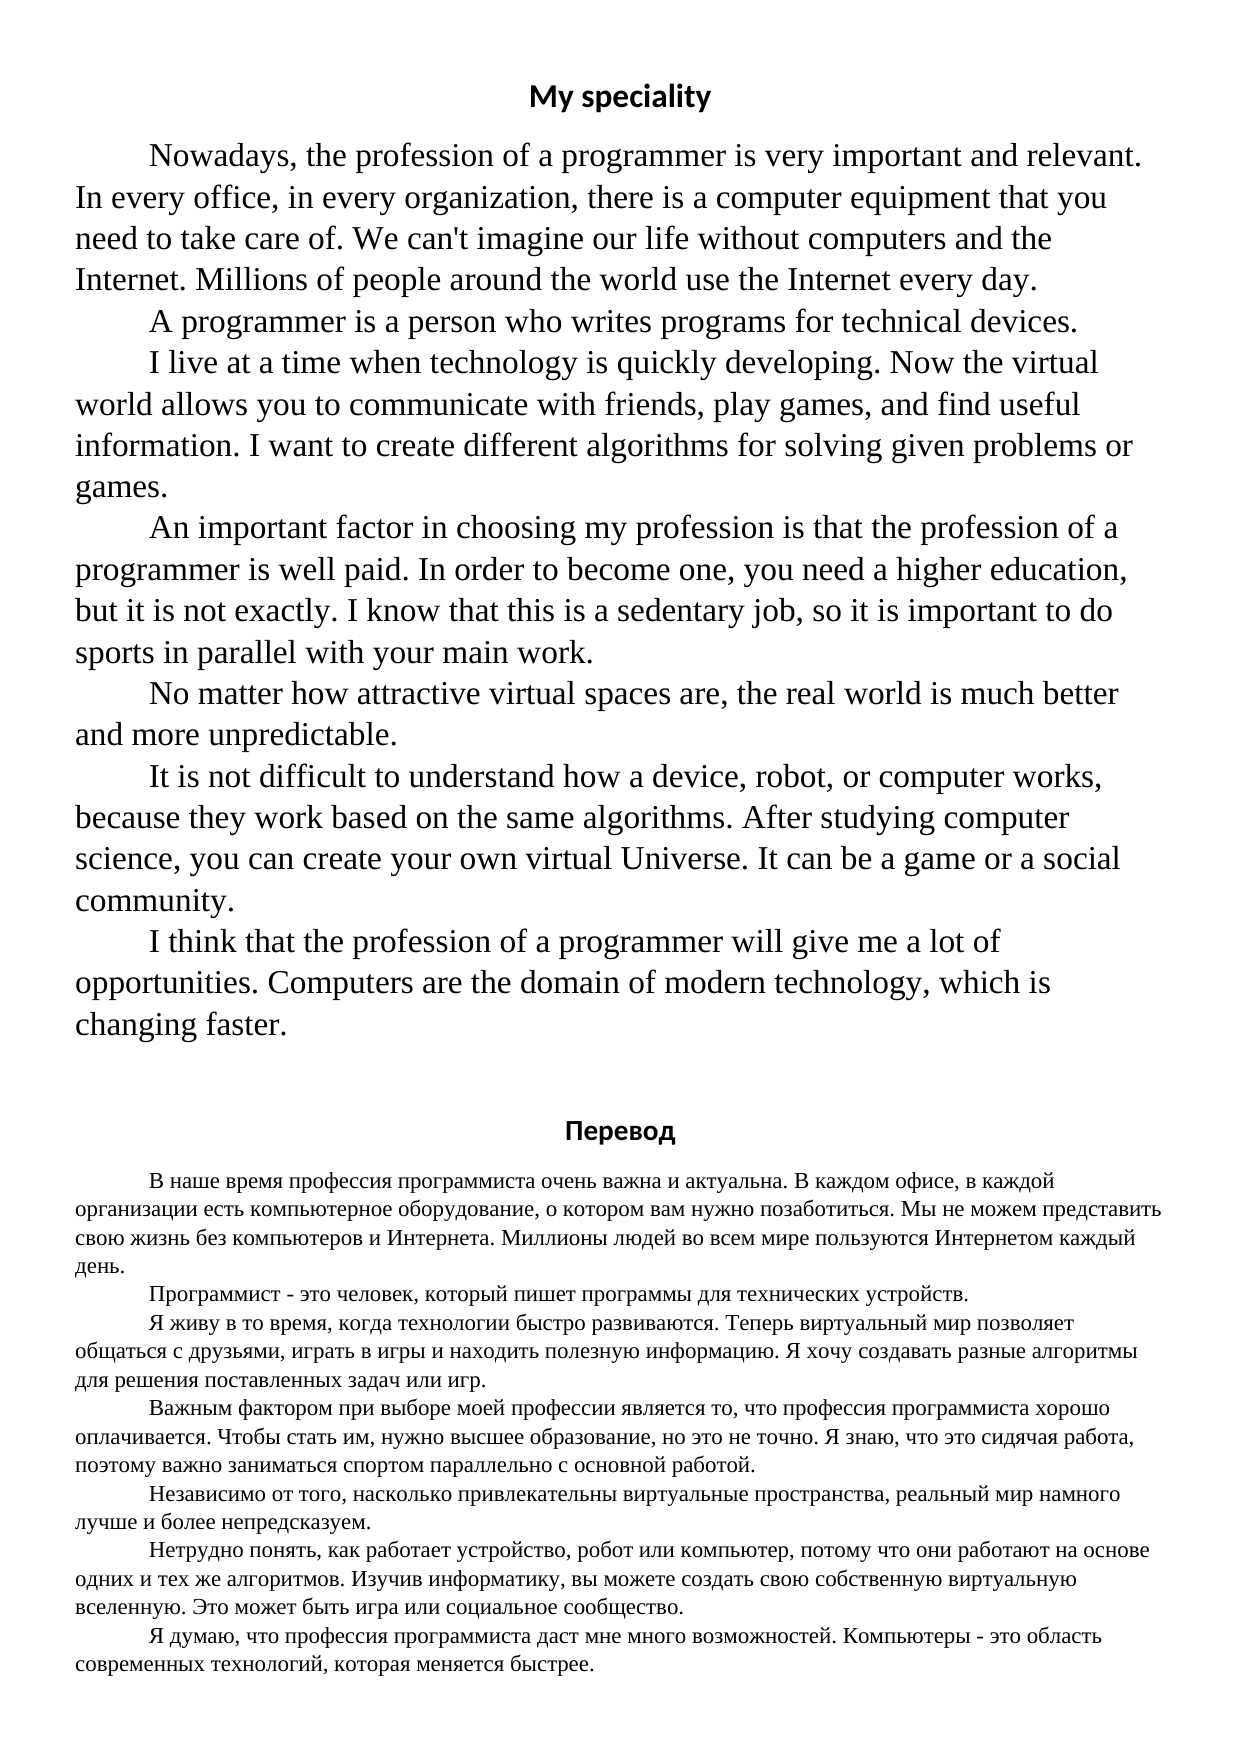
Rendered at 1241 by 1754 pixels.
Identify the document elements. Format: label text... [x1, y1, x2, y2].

text В наше время профессия программиста очень важна и актуальна. В каждом офисе, в каждой организации есть компьютерное оборудование, о котором вам нужно позаботиться. Мы не можем представить свою жизнь без компьютеров и Интернета. Миллионы людей во всем мире пользуются Интернетом каждый день. [75, 1167, 1165, 1278]
text No matter how attractive virtual spaces are, the real world is much better and more unpredictable. [75, 673, 1165, 753]
text Перевод [75, 1112, 1165, 1147]
text Я живу в то время, когда технологии быстро развиваются. Теперь виртуальный мир позволяет общаться с друзьями, играть в игры и находить полезную информацию. Я хочу создавать разные алгоритмы для решения поставленных задач или игр. [75, 1309, 1165, 1392]
text Нетрудно понять, как работает устройство, робот или компьютер, потому что они работают на основе одних и тех же алгоритмов. Изучив информатику, вы можете создать свою собственную виртуальную вселенную. Это может быть игра или социальное сообщество. [75, 1536, 1165, 1620]
text I live at a time when technology is quickly developing. Now the virtual world allows you to communicate with friends, play games, and find useful information. I want to create different algorithms for solving given problems or games. [75, 342, 1165, 505]
text My speciality [75, 75, 1165, 116]
text A programmer is a person who writes programs for technical devices. [75, 301, 1165, 339]
text I think that the profession of a programmer will give me a lot of opportunities. Computers are the domain of modern technology, which is changing faster. [75, 921, 1165, 1042]
text Важным фактором при выборе моей профессии является то, что профессия программиста хорошо оплачивается. Чтобы стать им, нужно высшее образование, но это не точно. Я знаю, что это сидячая работа, поэтому важно заниматься спортом параллельно с основной работой. [75, 1394, 1165, 1477]
text Независимо от того, насколько привлекательны виртуальные пространства, реальный мир намного лучше и более непредсказуем. [75, 1479, 1165, 1534]
text It is not difficult to understand how a device, robot, or computer works, because they work based on the same algorithms. After studying computer science, you can create your own virtual Universe. It can be a game or a social community. [75, 756, 1165, 918]
text Я думаю, что профессия программиста даст мне много возможностей. Компьютеры - это область современных технологий, которая меняется быстрее. [75, 1622, 1165, 1677]
text Программист - это человек, который пишет программы для технических устройств. [75, 1281, 1165, 1307]
text Nowadays, the profession of a programmer is very important and relevant. In every office, in every organization, there is a computer equipment that you need to take care of. We can't imagine our life without computers and the Internet. Millions of people around the world use the Internet every day. [75, 136, 1165, 298]
text An important factor in choosing my profession is that the profession of a programmer is well paid. In order to become one, you need a higher education, but it is not exactly. I know that this is a sedentary job, so it is important to do sports in parallel with your main work. [75, 508, 1165, 670]
